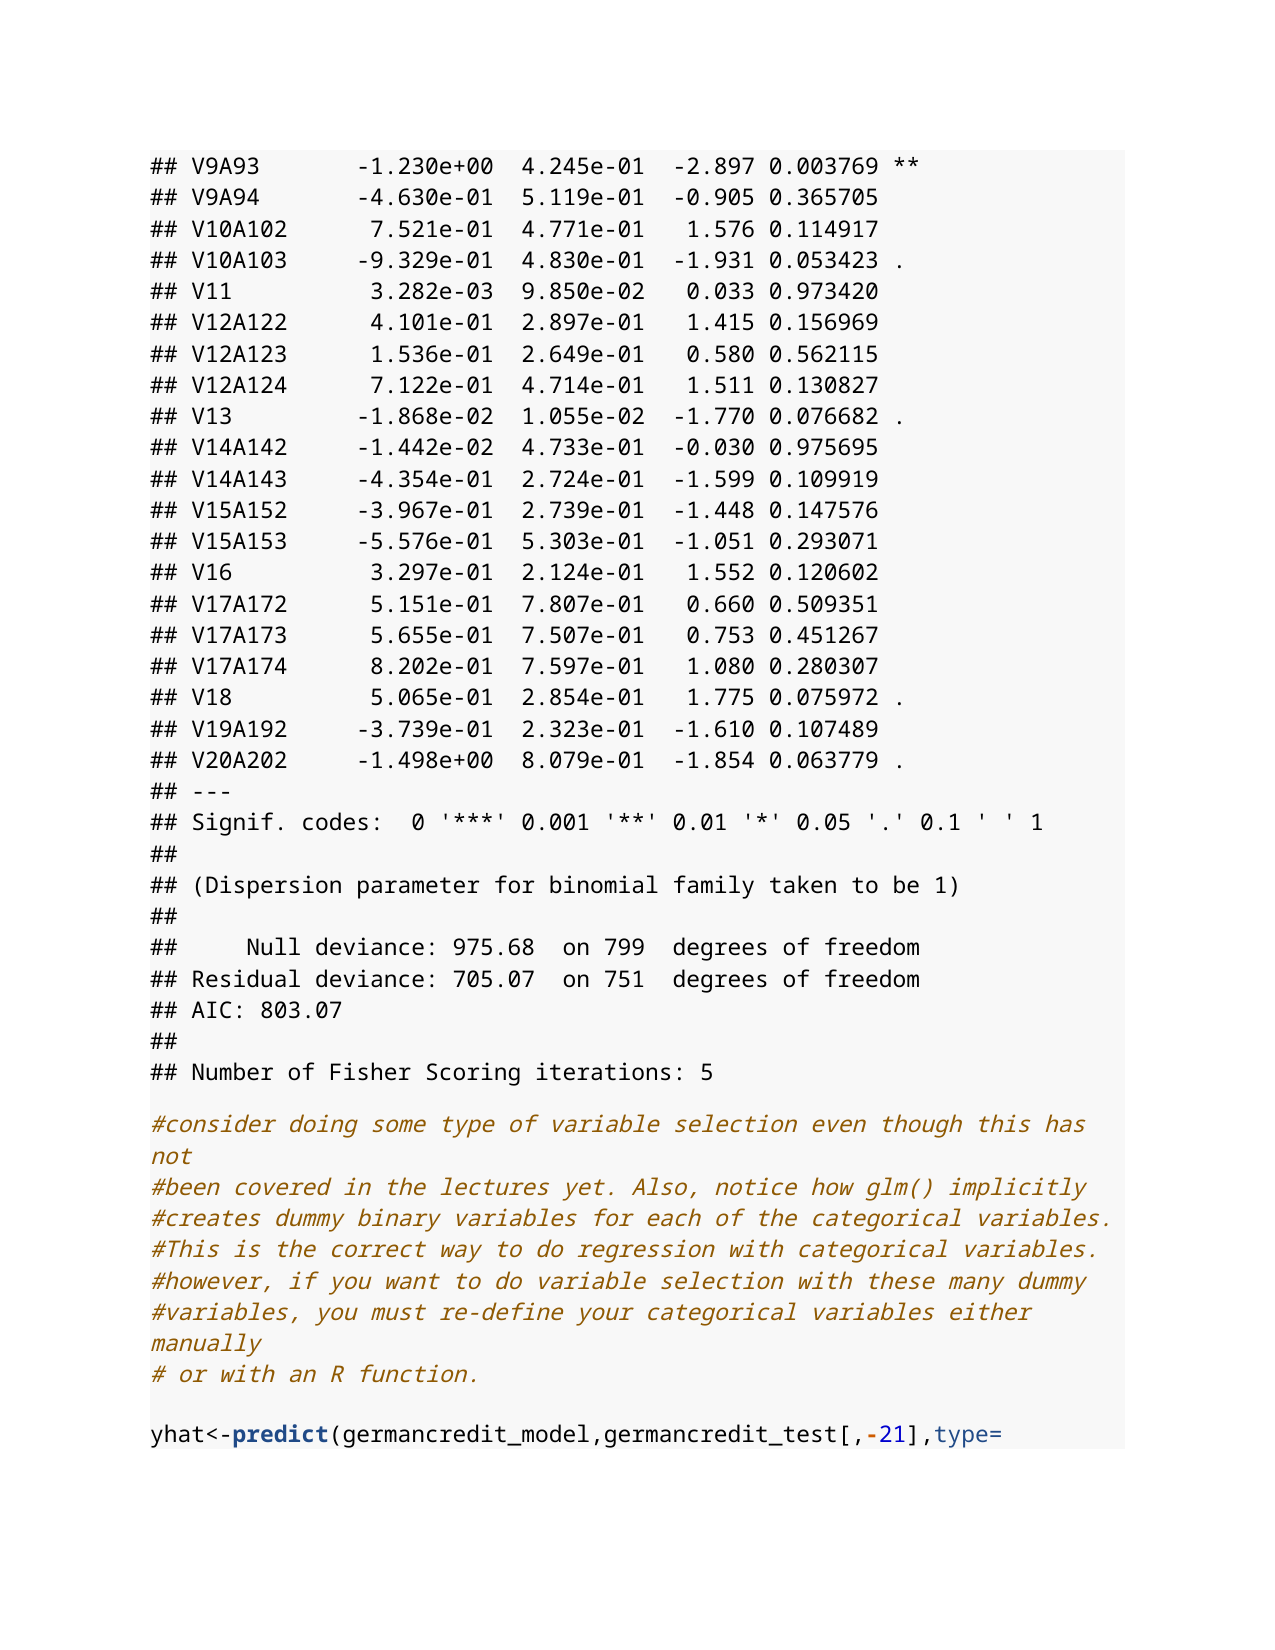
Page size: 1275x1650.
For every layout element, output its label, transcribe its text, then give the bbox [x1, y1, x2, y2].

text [150, 150, 1125, 1087]
